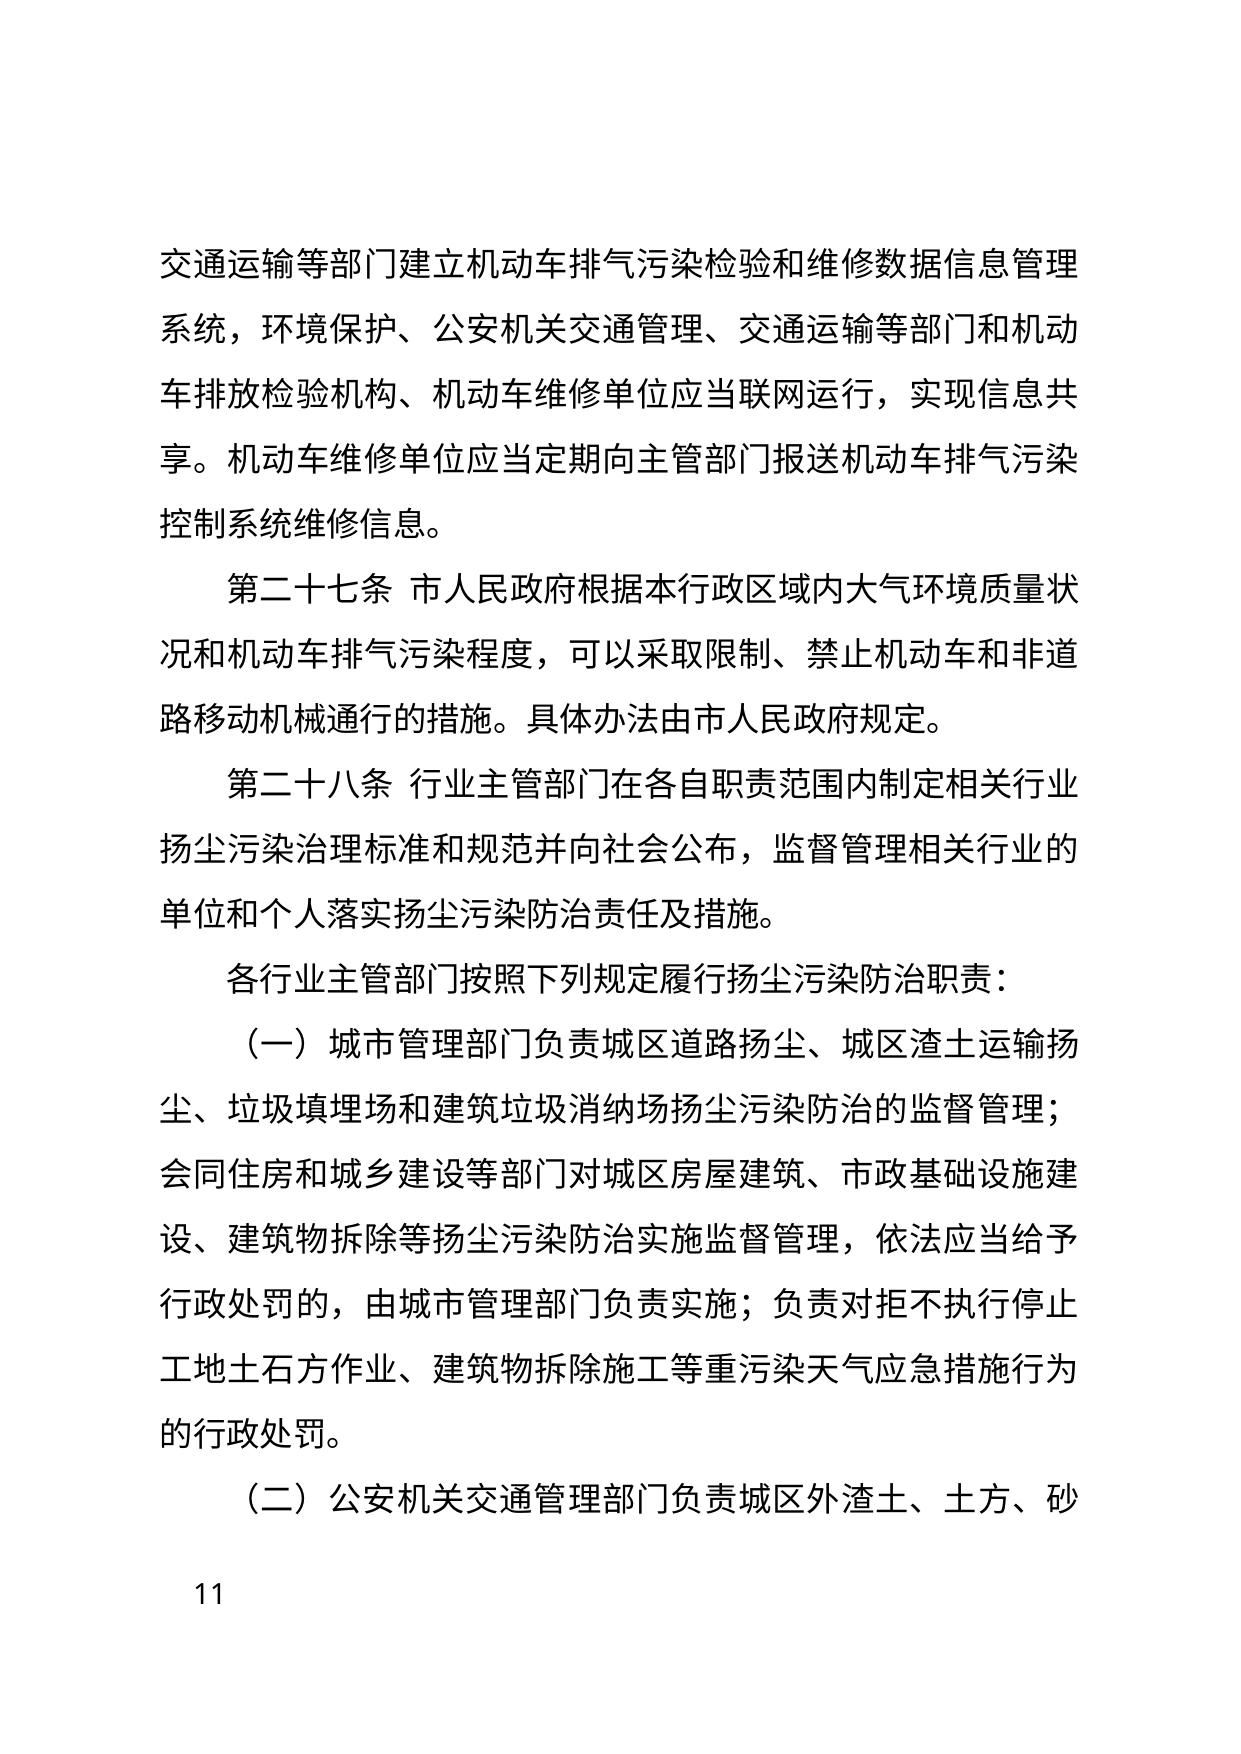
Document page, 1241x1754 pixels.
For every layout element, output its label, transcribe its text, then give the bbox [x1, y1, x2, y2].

text （一）城市管理部门负责城区道路扬尘、城区渣土运输扬尘、垃圾填埋场和建筑垃圾消纳场扬尘污染防治的监督管理；会同住房和城乡建设等部门对城区房屋建筑、市政基础设施建设、建筑物拆除等扬尘污染防治实施监督管理，依法应当给予行政处罚的，由城市管理部门负责实施；负责对拒不执行停止工地土石方作业、建筑物拆除施工等重污染天气应急措施行为的行政处罚。 [159, 1009, 1081, 1464]
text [159, 229, 1081, 554]
text 各行业主管部门按照下列规定履行扬尘污染防治职责： [159, 944, 1081, 1009]
text 第二十七条 市人民政府根据本行政区域内大气环境质量状况和机动车排气污染程度，可以采取限制、禁止机动车和非道路移动机械通行的措施。具体办法由市人民政府规定。 [159, 554, 1081, 749]
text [159, 1464, 1081, 1529]
text 第二十八条 行业主管部门在各自职责范围内制定相关行业扬尘污染治理标准和规范并向社会公布，监督管理相关行业的单位和个人落实扬尘污染防治责任及措施。 [159, 749, 1081, 944]
